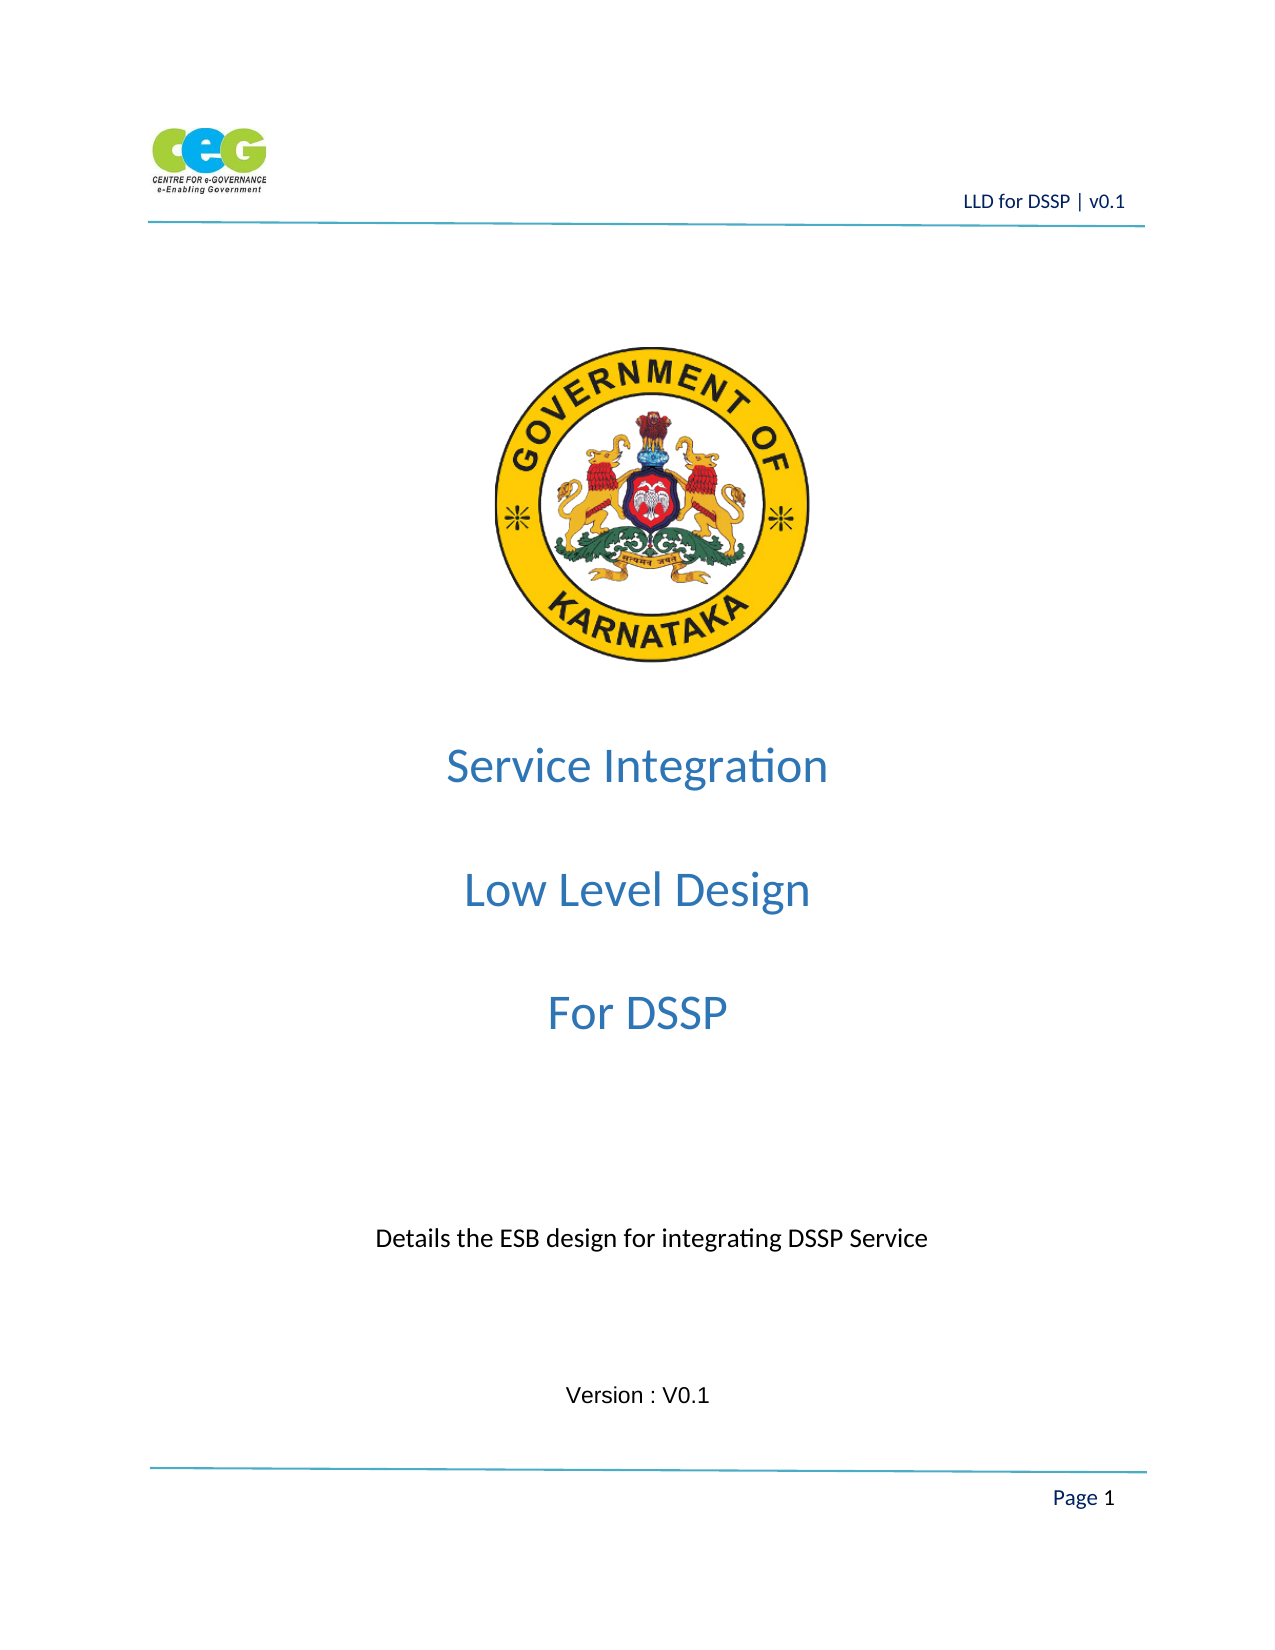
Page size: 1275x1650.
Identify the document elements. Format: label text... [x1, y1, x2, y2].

title Low Level Design [150, 858, 1125, 919]
title Service Integration [150, 734, 1125, 795]
picture [494, 347, 810, 663]
picture [150, 128, 267, 194]
picture [202, 139, 210, 145]
title For DSSP [150, 981, 1125, 1042]
text Version : V0.1 [150, 1382, 1125, 1408]
text Details the ESB design for integrating DSSP Service [327, 1221, 977, 1254]
